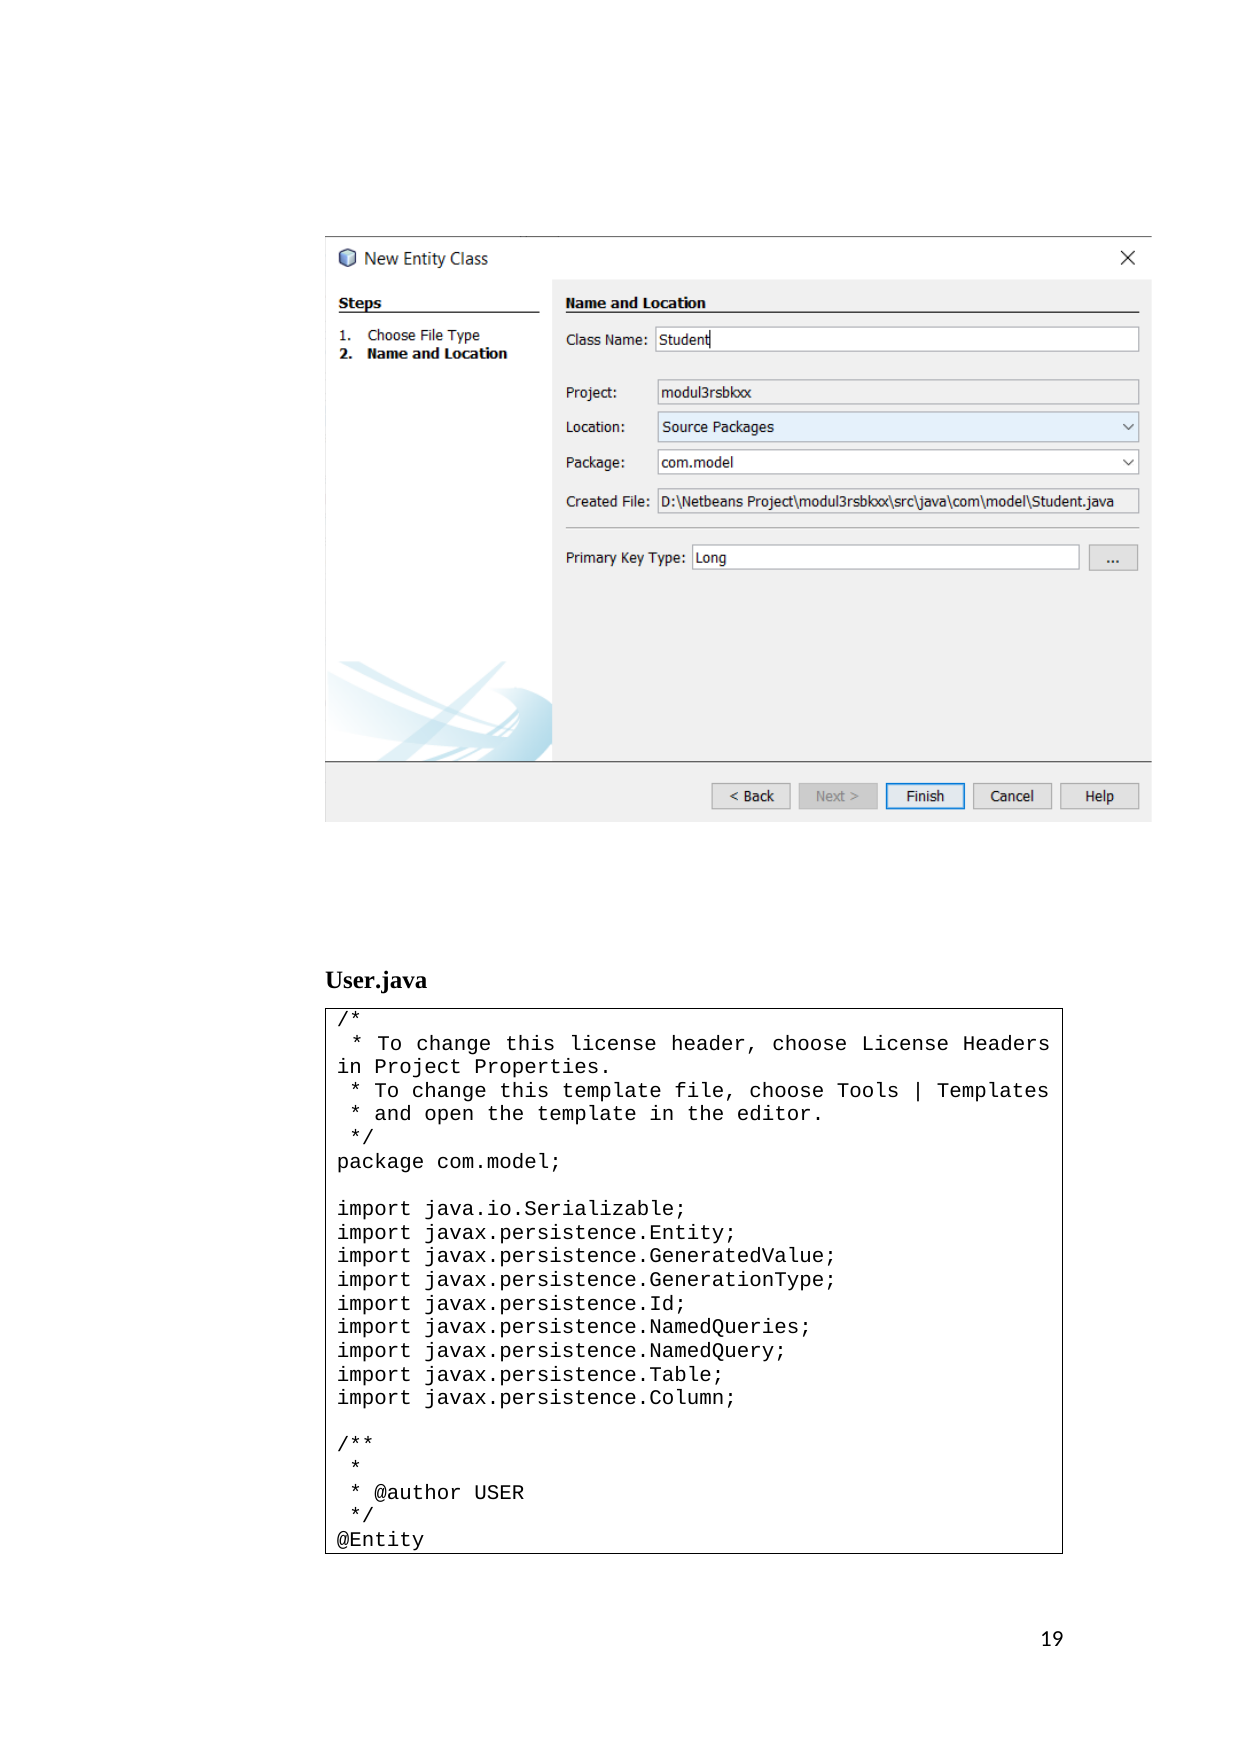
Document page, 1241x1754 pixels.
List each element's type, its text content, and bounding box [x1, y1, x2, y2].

picture [325, 236, 1152, 822]
text User.java [325, 965, 1063, 993]
